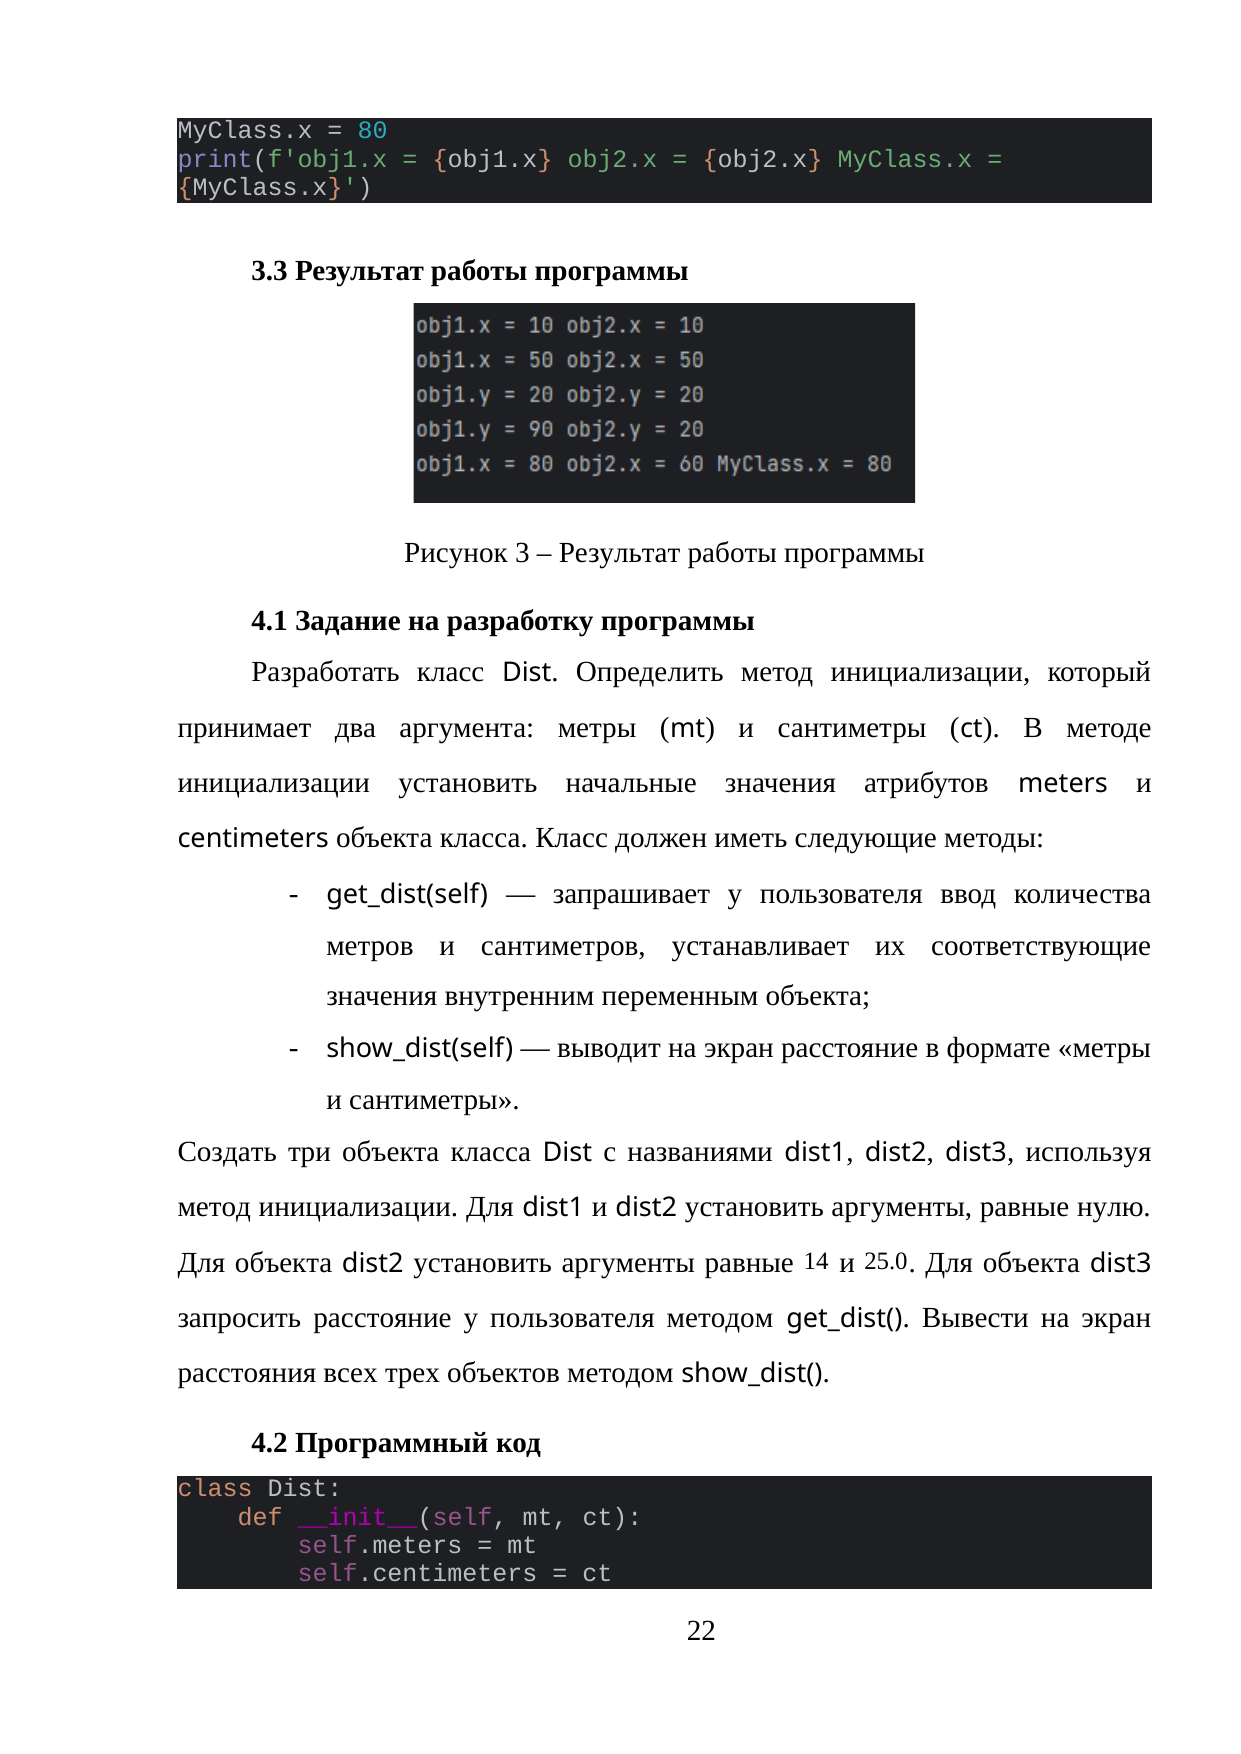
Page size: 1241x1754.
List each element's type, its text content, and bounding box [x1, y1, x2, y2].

text 3.3 Результат работы программы [177, 253, 1152, 287]
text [177, 118, 1152, 203]
text Создать три объекта класса Dist с названиями dist1, dist2, dist3, используя метод инициализации. Для dist1 и dist2 установить аргументы, равные нулю. Для объекта dist2 установить аргументы равные и . Для объекта dist3 запросить расстояние у пользователя методом get_dist(). Вывести на экран расстояния всех трех объектов методом show_dist(). [177, 1132, 1152, 1391]
picture [413, 303, 916, 503]
text Рисунок 3 – Результат работы программы [177, 536, 1152, 569]
text 4.1 Задание на разработку программы [177, 603, 1152, 636]
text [177, 1476, 1152, 1589]
list show_dist(self) — выводит на экран расстояние в формате «метры и сантиметры». [288, 1028, 1152, 1116]
list get_dist(self) — запрашивает у пользователя ввод количества метров и сантиметров, устанавливает их соответствующие значения внутренним переменным объекта; [288, 874, 1152, 1012]
text 4.2 Программный код [177, 1426, 1152, 1459]
text Разработать класс Dist. Определить метод инициализации, который принимает два аргумента: метры (mt) и сантиметры (ct). В методе инициализации установить начальные значения атрибутов meters и centimeters объекта класса. Класс должен иметь следующие методы: [177, 653, 1152, 856]
